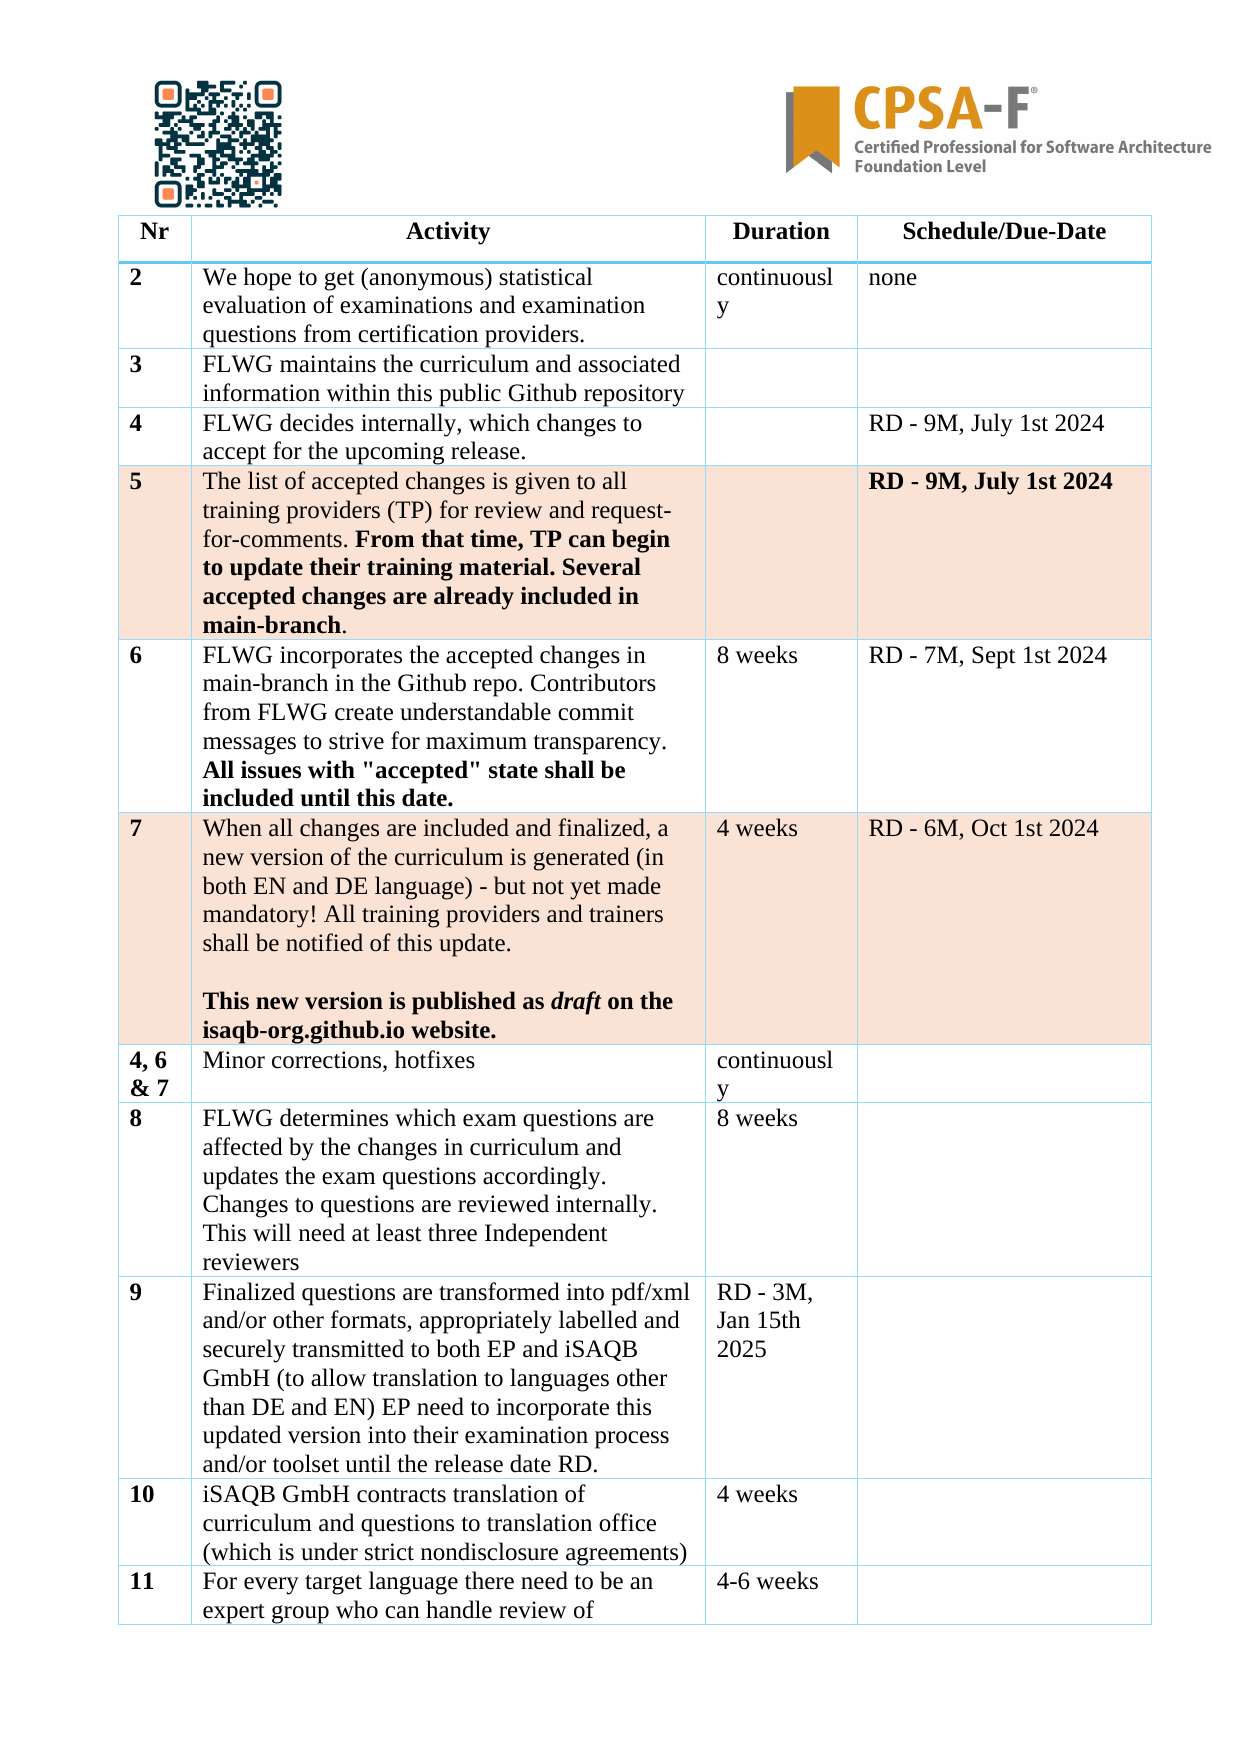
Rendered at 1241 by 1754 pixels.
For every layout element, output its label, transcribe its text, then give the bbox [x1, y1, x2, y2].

table_cell [706, 349, 857, 407]
table_cell 10 [119, 1479, 191, 1565]
table_header Nr [119, 216, 191, 261]
table_cell 5 [119, 466, 191, 639]
table_cell Finalized questions are transformed into pdf/xml and/or other formats, appropriately labelled and securely transmitted to both EP and iSAQB GmbH (to allow translation to languages other than DE and EN) EP need to incorporate this updated version into their examination process and/or toolset until the release date RD. [192, 1277, 705, 1478]
table_cell 4 weeks [706, 1479, 857, 1565]
picture [784, 84, 1213, 175]
table_cell When all changes are included and finalized, a new version of the curriculum is generated (in both EN and DE language) - but not yet made mandatory! All training providers and trainers shall be notified of this update. This new version is published as draft on the isaqb-org.github.io website. [192, 813, 705, 1044]
table_cell iSAQB GmbH contracts translation of curriculum and questions to translation office (which is under strict nondisclosure agreements) [192, 1479, 705, 1565]
table_cell continuously [706, 264, 857, 348]
table_header Duration [706, 216, 857, 261]
table_cell 2 [119, 264, 191, 348]
table_cell 4 weeks [706, 813, 857, 1044]
table_cell RD - 9M, July 1st 2024 [858, 466, 1151, 639]
table_header Schedule/Due-Date [858, 216, 1151, 261]
table_cell FLWG incorporates the accepted changes in main-branch in the Github repo. Contributors from FLWG create understandable commit messages to strive for maximum transparency. All issues with "accepted" state shall be included until this date. [192, 640, 705, 812]
table_cell [858, 1479, 1151, 1565]
table_cell RD - 7M, Sept 1st 2024 [858, 640, 1151, 812]
table_cell 4-6 weeks [706, 1566, 857, 1624]
table_cell We hope to get (anonymous) statistical evaluation of examinations and examination questions from certification providers. [192, 264, 705, 348]
table_cell continuously [706, 1045, 857, 1102]
table_cell The list of accepted changes is given to all training providers (TP) for review and request-for-comments. From that time, TP can begin to update their training material. Several accepted changes are already included in main-branch. [192, 466, 705, 639]
table_cell 11 [119, 1566, 191, 1624]
table_cell 3 [119, 349, 191, 407]
table_cell none [858, 264, 1151, 348]
table_cell RD - 3M, Jan 15th 2025 [706, 1277, 857, 1478]
table_cell 8 weeks [706, 1103, 857, 1276]
table_cell 8 [119, 1103, 191, 1276]
table_cell For every target language there need to be an expert group who can handle review of translation [192, 1566, 705, 1624]
table_cell FLWG maintains the curriculum and associated information within this public Github repository [192, 349, 705, 407]
table_cell 9 [119, 1277, 191, 1478]
table_cell FLWG decides internally, which changes to accept for the upcoming release. [192, 408, 705, 465]
table_cell RD - 6M, Oct 1st 2024 [858, 813, 1151, 1044]
table_cell Minor corrections, hotfixes [192, 1045, 705, 1102]
table_cell [706, 466, 857, 639]
table_cell 4 [119, 408, 191, 465]
table_cell FLWG determines which exam questions are affected by the changes in curriculum and updates the exam questions accordingly. Changes to questions are reviewed internally. This will need at least three Independent reviewers [192, 1103, 705, 1276]
table_cell [858, 1103, 1151, 1276]
table_cell 7 [119, 813, 191, 1044]
table_cell [858, 1277, 1151, 1478]
table_cell [858, 1566, 1151, 1624]
picture [147, 73, 289, 215]
table_header Activity [192, 216, 705, 261]
table_cell [858, 1045, 1151, 1102]
table_cell [858, 349, 1151, 407]
table_cell 4, 6 & 7 [119, 1045, 191, 1102]
table_cell [706, 408, 857, 465]
table_cell 8 weeks [706, 640, 857, 812]
table_cell 6 [119, 640, 191, 812]
table_cell RD - 9M, July 1st 2024 [858, 408, 1151, 465]
